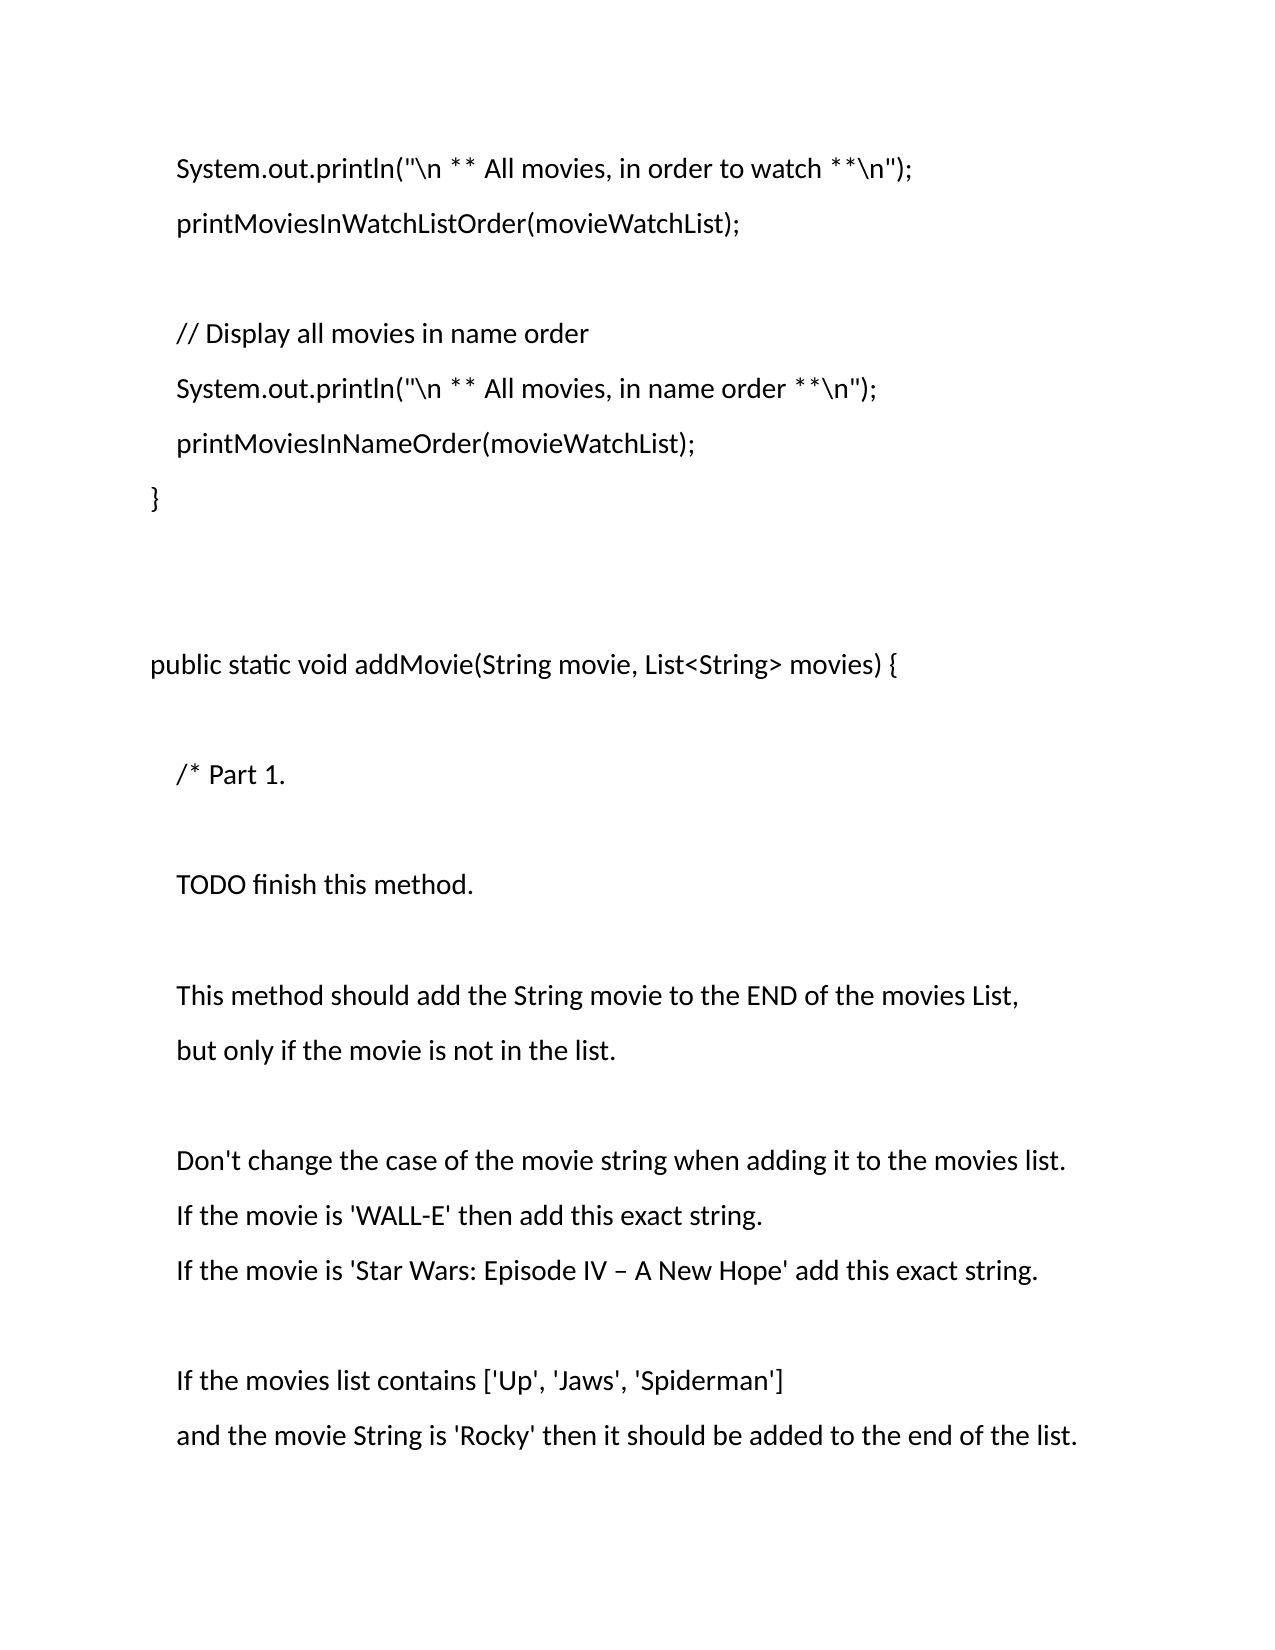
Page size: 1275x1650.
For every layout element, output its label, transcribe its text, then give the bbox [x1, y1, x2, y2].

text Don't change the case of the movie string when adding it to the movies list. [150, 1142, 1125, 1177]
text and the movie String is 'Rocky' then it should be added to the end of the list. [150, 1417, 1125, 1453]
text } [150, 481, 1125, 516]
text printMoviesInWatchListOrder(movieWatchList); [150, 205, 1125, 241]
text System.out.println("\n ** All movies, in order to watch **\n"); [150, 150, 1125, 186]
text // Display all movies in name order [150, 315, 1125, 351]
text public static void addMovie(String movie, List<String> movies) { [150, 646, 1125, 682]
text printMoviesInNameOrder(movieWatchList); [150, 426, 1125, 461]
text /* Part 1. [150, 756, 1125, 792]
text System.out.println("\n ** All movies, in name order **\n"); [150, 370, 1125, 406]
text but only if the movie is not in the list. [150, 1032, 1125, 1067]
text If the movie is 'WALL-E' then add this exact string. [150, 1197, 1125, 1233]
text TODO finish this method. [150, 866, 1125, 902]
text If the movies list contains ['Up', 'Jaws', 'Spiderman'] [150, 1362, 1125, 1398]
text This method should add the String movie to the END of the movies List, [150, 977, 1125, 1012]
text If the movie is 'Star Wars: Episode IV – A New Hope' add this exact string. [150, 1252, 1125, 1288]
